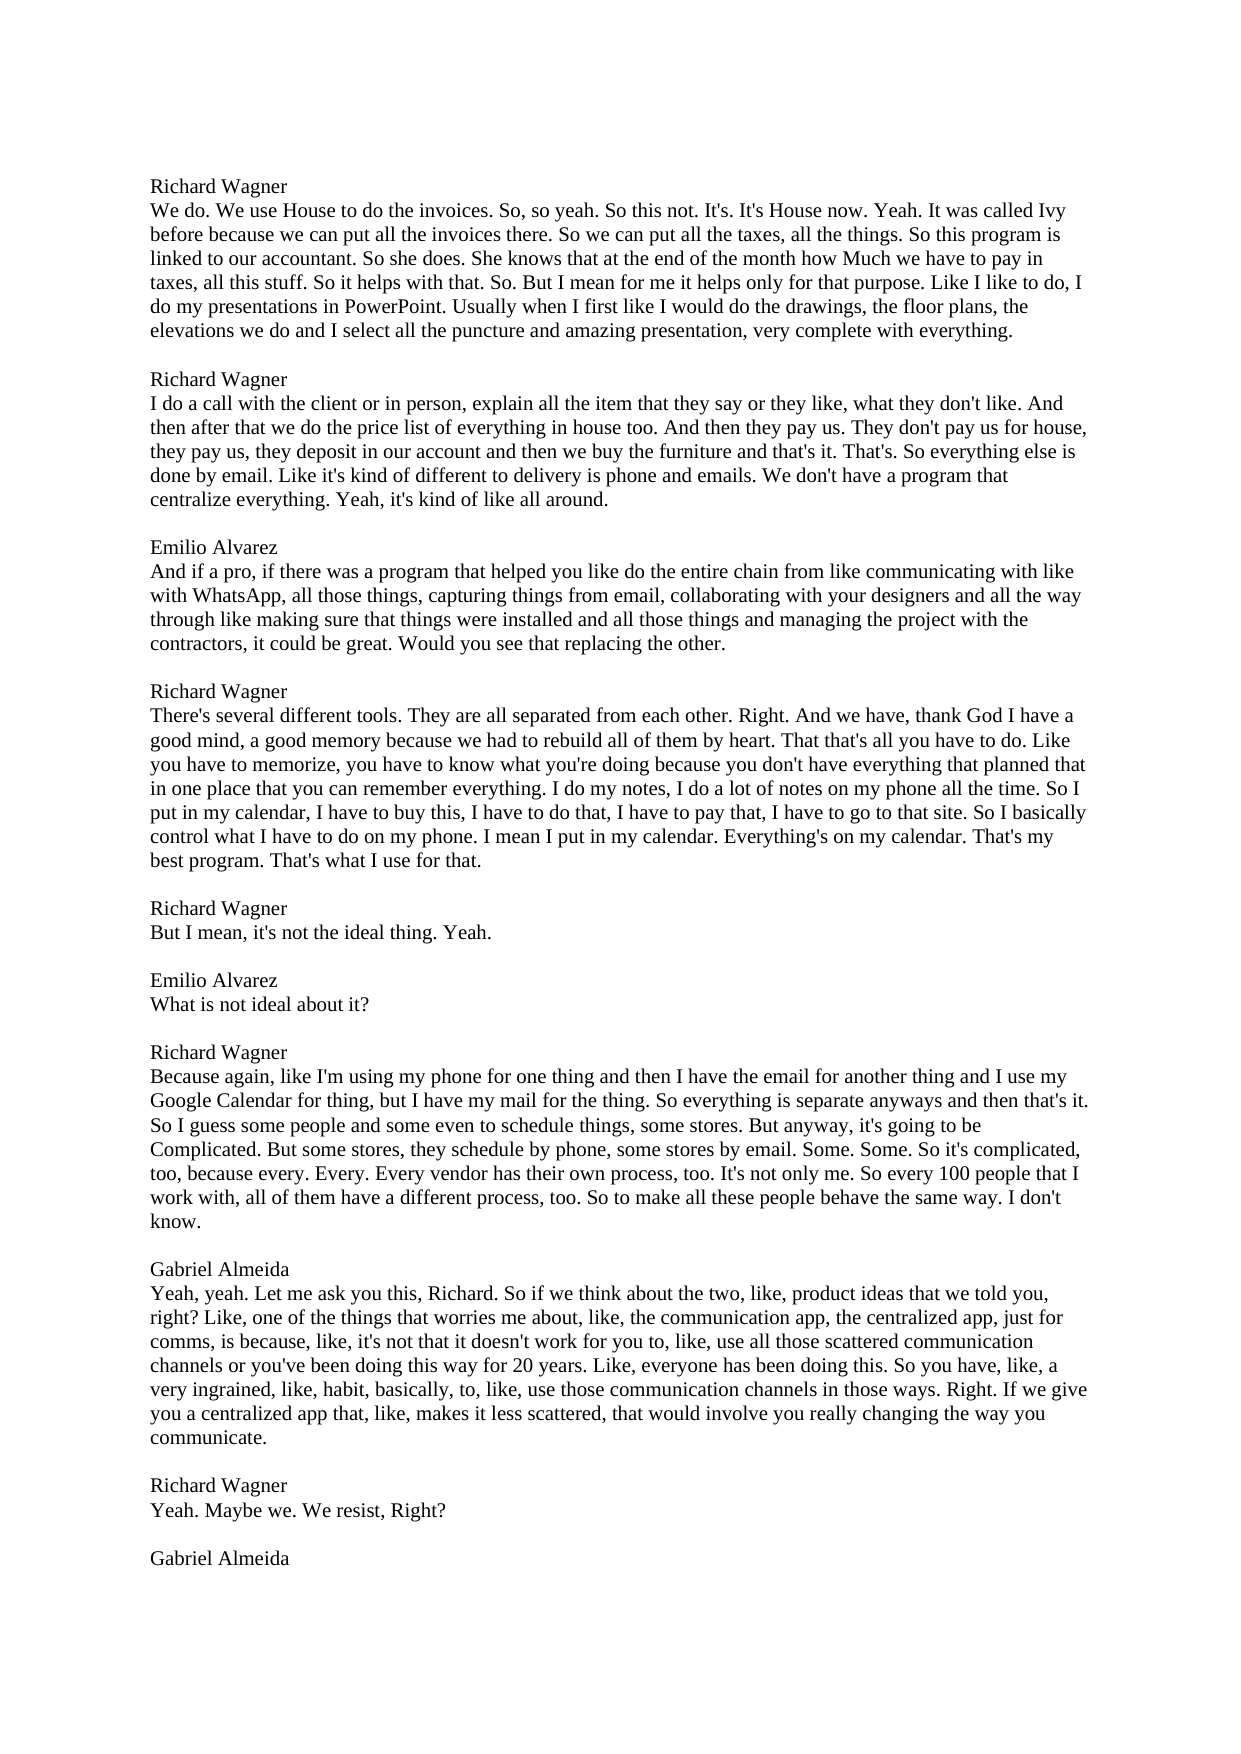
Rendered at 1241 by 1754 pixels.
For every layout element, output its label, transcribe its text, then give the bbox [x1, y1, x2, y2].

text Richard Wagner I do a call with the client or in person, explain all the item that they say or they like, what they don't like. And then after that we do the price list of everything in house too. And then they pay us. They don't pay us for house, they pay us, they deposit in our account and then we buy the furniture and that's it. That's. So everything else is done by email. Like it's kind of different to delivery is phone and emails. We don't have a program that centralize everything. Yeah, it's kind of like all around. [150, 342, 1090, 511]
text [150, 1522, 1090, 1570]
text Emilio Alvarez What is not ideal about it? [150, 944, 1090, 1016]
text Richard Wagner There's several different tools. They are all separated from each other. Right. And we have, thank God I have a good mind, a good memory because we had to rebuild all of them by heart. That that's all you have to do. Like you have to memorize, you have to know what you're doing because you don't have everything that planned that in one place that you can remember everything. I do my notes, I do a lot of notes on my phone all the time. So I put in my calendar, I have to buy this, I have to do that, I have to pay that, I have to go to that site. So I basically control what I have to do on my phone. I mean I put in my calendar. Everything's on my calendar. That's my best program. That's what I use for that. [150, 655, 1090, 872]
text Gabriel Almeida Yeah, yeah. Let me ask you this, Richard. So if we think about the two, like, product ideas that we told you, right? Like, one of the things that worries me about, like, the communication app, the centralized app, just for comms, is because, like, it's not that it doesn't work for you to, like, use all those scattered communication channels or you've been doing this way for 20 years. Like, everyone has been doing this. So you have, like, a very ingrained, like, habit, basically, to, like, use those communication channels in those ways. Right. If we give you a centralized app that, like, makes it less scattered, that would involve you really changing the way you communicate. [150, 1233, 1090, 1449]
text Richard Wagner Because again, like I'm using my phone for one thing and then I have the email for another thing and I use my Google Calendar for thing, but I have my mail for the thing. So everything is separate anyways and then that's it. So I guess some people and some even to schedule things, some stores. But anyway, it's going to be Complicated. But some stores, they schedule by phone, some stores by email. Some. Some. So it's complicated, too, because every. Every. Every vendor has their own process, too. It's not only me. So every 100 people that I work with, all of them have a different process, too. So to make all these people behave the same way. I don't know. [150, 1016, 1090, 1233]
text Emilio Alvarez And if a pro, if there was a program that helped you like do the entire chain from like communicating with like with WhatsApp, all those things, capturing things from email, collaborating with your designers and all the way through like making sure that things were installed and all those things and managing the project with the contractors, it could be great. Would you see that replacing the other. [150, 511, 1090, 655]
text Richard Wagner We do. We use House to do the invoices. So, so yeah. So this not. It's. It's House now. Yeah. It was called Ivy before because we can put all the invoices there. So we can put all the taxes, all the things. So this program is linked to our accountant. So she does. She knows that at the end of the month how Much we have to pay in taxes, all this stuff. So it helps with that. So. But I mean for me it helps only for that purpose. Like I like to do, I do my presentations in PowerPoint. Usually when I first like I would do the drawings, the floor plans, the elevations we do and I select all the puncture and amazing presentation, very complete with everything. [150, 150, 1090, 342]
text Richard Wagner Yeah. Maybe we. We resist, Right? [150, 1449, 1090, 1522]
text Richard Wagner But I mean, it's not the ideal thing. Yeah. [150, 872, 1090, 944]
